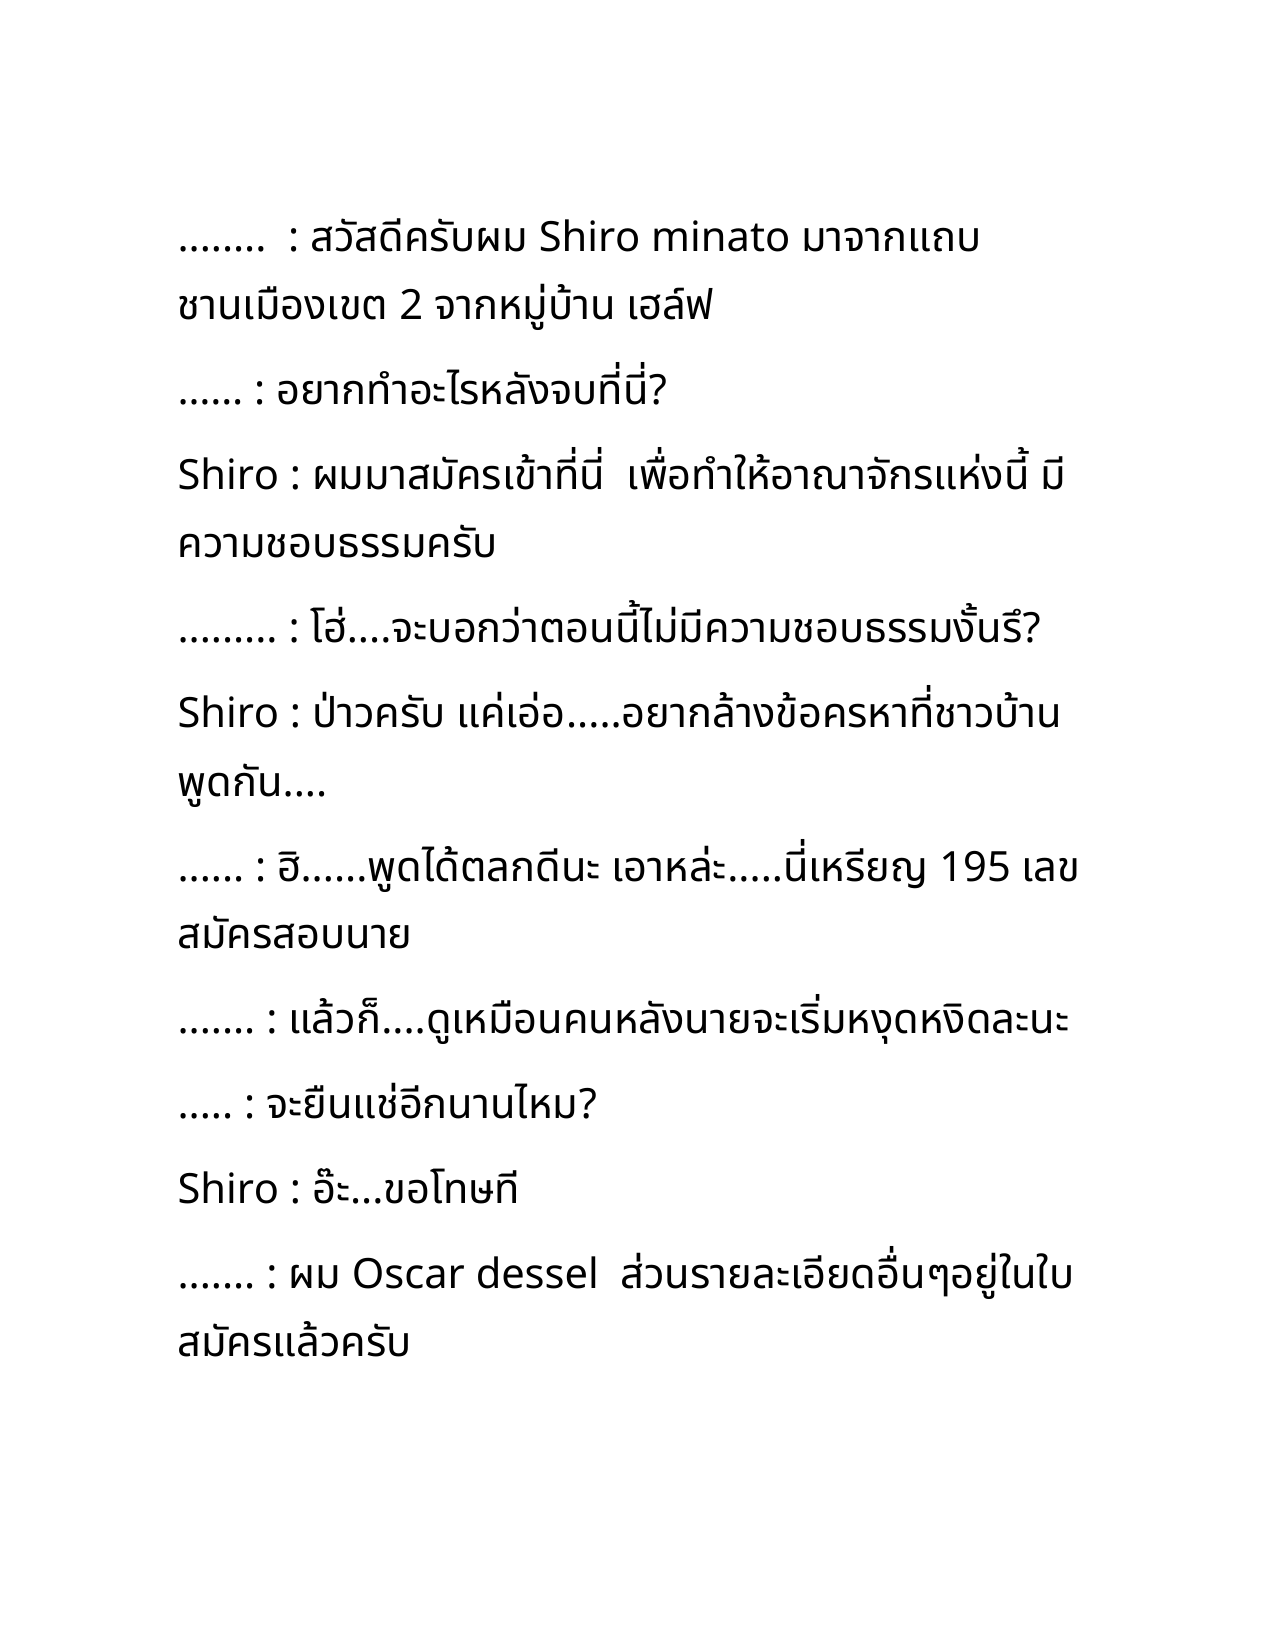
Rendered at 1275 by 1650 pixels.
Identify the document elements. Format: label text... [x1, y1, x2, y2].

text …… : อยากทำอะไรหลังจบที่นี่? [177, 360, 1098, 423]
text ........ : สวัสดีครับผม Shiro minato มาจากแถบชานเมืองเขต 2 จากหมู่บ้าน เฮล์ฟ [177, 207, 1098, 338]
text ....... : แล้วก็....ดูเหมือนคนหลังนายจะเริ่มหงุดหงิดละนะ [177, 989, 1098, 1053]
text ......... : โฮ่....จะบอกว่าตอนนี้ไม่มีความชอบธรรมงั้นรึ? [177, 598, 1098, 661]
text Shiro : อ๊ะ...ขอโทษที [177, 1159, 1098, 1223]
text Shiro : ป่าวครับ แค่เอ่อ.....อยากล้างข้อครหาที่ชาวบ้านพูดกัน.... [177, 683, 1098, 815]
text ....... : ผม Oscar dessel ส่วนรายละเอียดอื่นๆอยู่ในใบสมัครแล้วครับ [177, 1244, 1098, 1376]
text Shiro : ผมมาสมัครเข้าที่นี่ เพื่อทำให้อาณาจักรแห่งนี้ มีความชอบธรรมครับ [177, 445, 1098, 576]
text ...... : ฮิ......พูดได้ตลกดีนะ เอาหล่ะ.....นี่เหรียญ 195 เลขสมัครสอบนาย [177, 836, 1098, 968]
text ..... : จะยืนแช่อีกนานไหม? [177, 1074, 1098, 1138]
